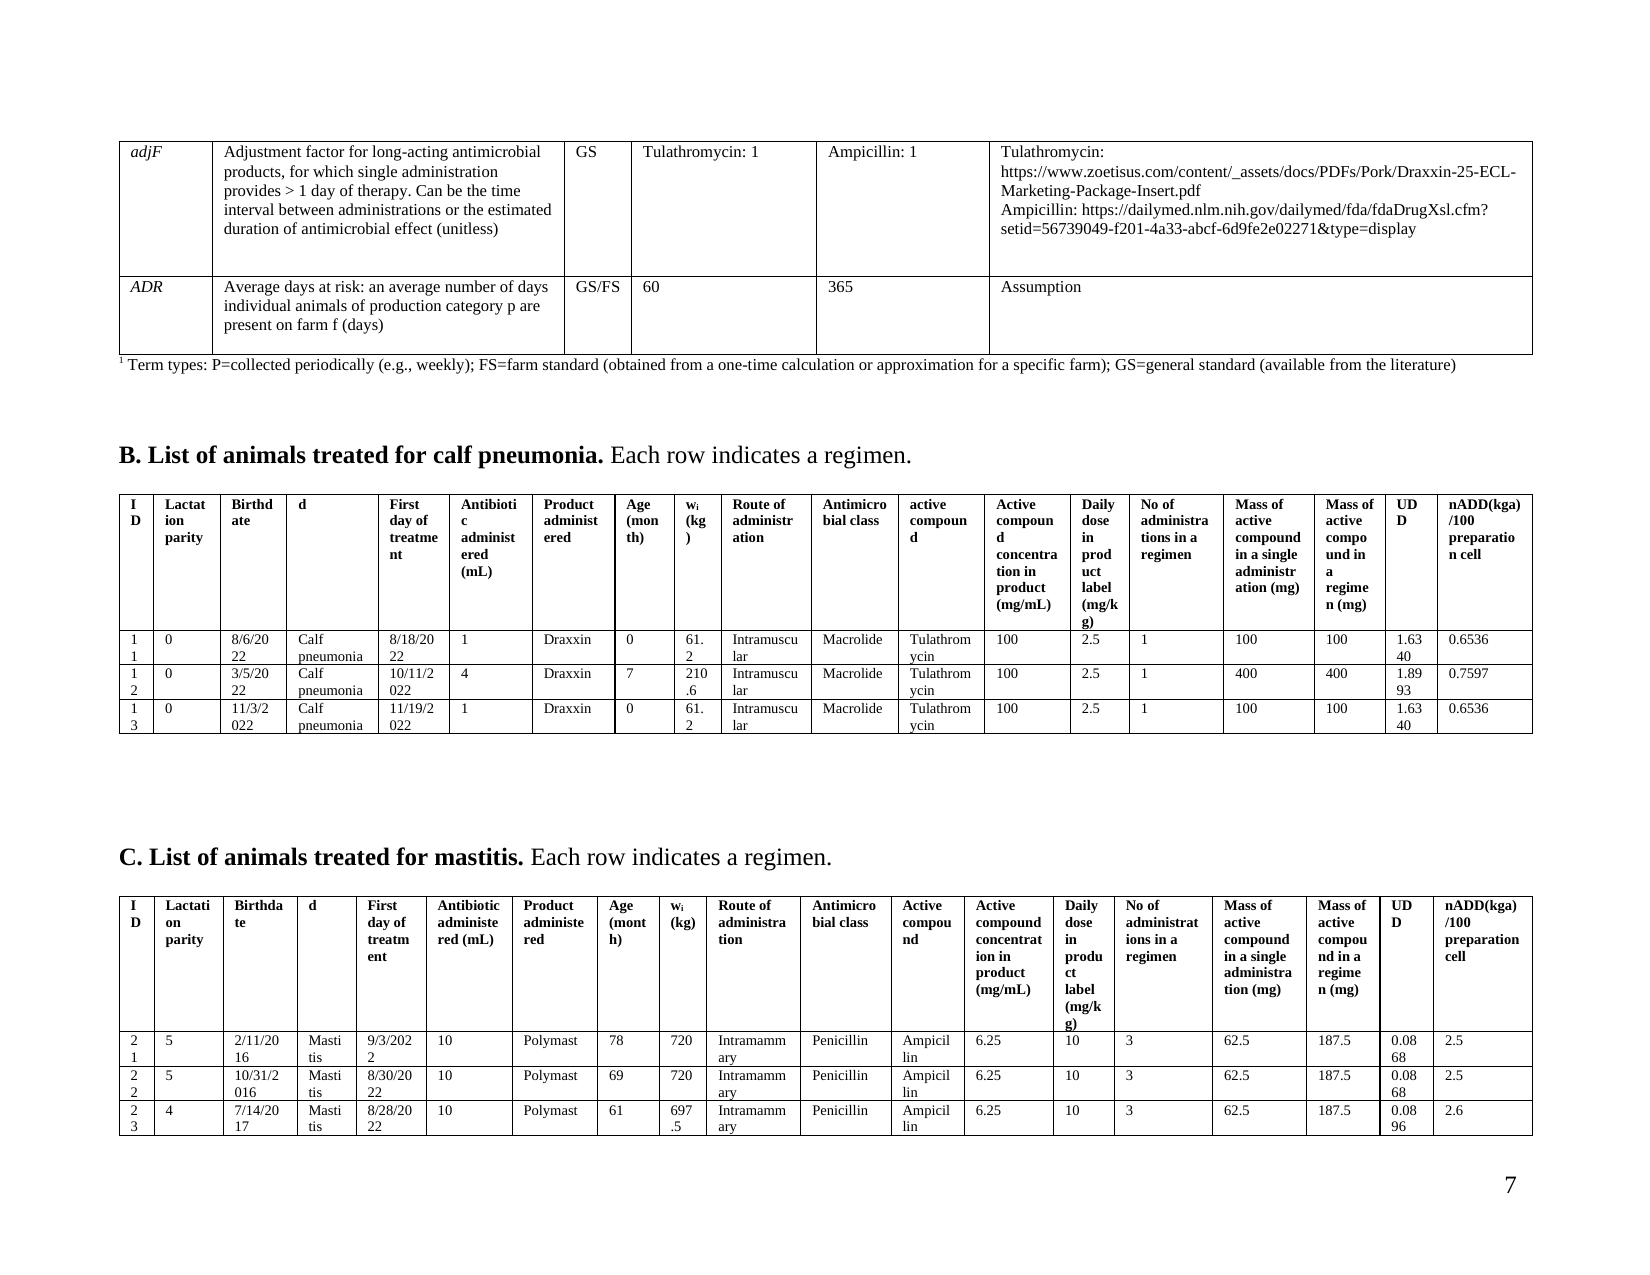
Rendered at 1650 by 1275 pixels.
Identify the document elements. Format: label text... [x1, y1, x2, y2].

table_cell Intramammary [707, 1067, 800, 1100]
table_cell 0.0896 [1381, 1101, 1433, 1135]
table_cell 8/18/2022 [379, 631, 449, 664]
table_cell 2.5 [1434, 1032, 1532, 1066]
table_cell 9/3/2022 [357, 1032, 426, 1066]
table_cell 10/31/2016 [224, 1067, 297, 1100]
table_header Lactation parity [154, 495, 220, 629]
table_cell 0.0868 [1381, 1032, 1433, 1066]
table_cell 7 [616, 665, 674, 699]
table_cell 6.25 [965, 1101, 1053, 1135]
table_header Active compound [892, 897, 964, 1031]
table_cell 3/5/2022 [221, 665, 286, 699]
table_cell 12 [120, 665, 153, 699]
table_cell 8/30/2022 [357, 1067, 426, 1100]
table_cell 697.5 [660, 1101, 706, 1135]
table_cell Mastitis [298, 1067, 356, 1100]
table_cell 5 [155, 1032, 223, 1066]
table_cell Macrolide [812, 700, 898, 733]
table_cell 11/19/2022 [379, 700, 449, 733]
text 1 Term types: P=collected periodically (e.g., weekly); FS=farm standard (obtained from a one-time calculation or approximation for a specific farm); GS=general standard (available from the literature) [118, 355, 1531, 374]
table_cell Ampicillin: 1 [817, 142, 989, 276]
table_cell 1.6340 [1386, 700, 1437, 733]
table_cell Penicillin [801, 1101, 891, 1135]
table_cell 2/11/2016 [224, 1032, 297, 1066]
table_cell Macrolide [812, 665, 898, 699]
table_cell 11/3/2022 [221, 700, 286, 733]
table_cell Macrolide [812, 631, 898, 664]
table_cell 3 [1115, 1101, 1212, 1135]
table_cell 21 [120, 1032, 154, 1066]
table_cell 100 [985, 700, 1070, 733]
table_cell Calf pneumonia [287, 700, 378, 733]
text C. List of animals treated for mastitis. Each row indicates a regimen. [118, 842, 1531, 871]
table_header Antibiotic administered (mL) [427, 897, 512, 1031]
table_header Product administered [533, 495, 614, 629]
table_header UDD [1381, 897, 1433, 1031]
table_cell Intramammary [707, 1101, 800, 1135]
table_header UDD [1386, 495, 1437, 629]
table_cell 0 [154, 665, 220, 699]
table_cell 3 [1115, 1032, 1212, 1066]
table_cell 4 [450, 665, 532, 699]
table_cell 0 [616, 700, 674, 733]
table_cell 2.5 [1071, 665, 1129, 699]
table_cell 365 [817, 277, 989, 354]
table_cell 3 [1115, 1067, 1212, 1100]
table_cell Adjustment factor for long-acting antimicrobial products, for which single administration provides > 1 day of therapy. Can be the time interval between administrations or the estimated duration of antimicrobial effect (unitless) [213, 142, 564, 276]
table_header Mass of active compound in a single administration (mg) [1224, 495, 1314, 629]
table_cell 100 [1315, 700, 1385, 733]
table_cell Polymast [513, 1067, 597, 1100]
table_cell Ampicillin [892, 1101, 964, 1135]
table_header Mass of active compound in a single administration (mg) [1213, 897, 1306, 1031]
table_header Active compound concentration in product (mg/mL) [965, 897, 1053, 1031]
table_header Product administered [513, 897, 597, 1031]
table_cell GS [565, 142, 631, 276]
table_cell 10 [1054, 1101, 1114, 1135]
table_cell Mastitis [298, 1101, 356, 1135]
table_cell 100 [985, 665, 1070, 699]
table_cell 10 [427, 1067, 512, 1100]
table_cell ADR [120, 277, 212, 354]
table_cell 62.5 [1213, 1032, 1306, 1066]
table_cell 22 [120, 1067, 154, 1100]
table_header First day of treatment [357, 897, 426, 1031]
table_header active compound [899, 495, 984, 629]
table_cell 4 [155, 1101, 223, 1135]
table_cell 6.25 [965, 1032, 1053, 1066]
table_cell 61.2 [675, 631, 721, 664]
table_cell 400 [1315, 665, 1385, 699]
table_cell 100 [1315, 631, 1385, 664]
table_header Daily dose in product label (mg/kg) [1054, 897, 1114, 1031]
table_header Daily dose in product label (mg/kg) [1071, 495, 1129, 629]
table_header Age (month) [598, 897, 659, 1031]
table_header Antimicrobial class [801, 897, 891, 1031]
table_cell 23 [120, 1101, 154, 1135]
table_cell 10 [1054, 1067, 1114, 1100]
table_header Age (month) [616, 495, 674, 629]
table_header Birthdate [224, 897, 297, 1031]
table_header Antimicrobial class [812, 495, 898, 629]
table_header Route of administration [707, 897, 800, 1031]
table_header Mass of active compound in a regimen (mg) [1315, 495, 1385, 629]
table_cell Mastitis [298, 1032, 356, 1066]
table_cell 8/6/2022 [221, 631, 286, 664]
table_cell 2.6 [1434, 1101, 1532, 1135]
table_header Birthdate [221, 495, 286, 629]
table_cell Average days at risk: an average number of days individual animals of production category p are present on farm f (days) [213, 277, 564, 354]
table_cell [990, 142, 1532, 276]
table_cell 69 [598, 1067, 659, 1100]
table_cell 7/14/2017 [224, 1101, 297, 1135]
table_cell 60 [632, 277, 816, 354]
table_cell Penicillin [801, 1067, 891, 1100]
text B. List of animals treated for calf pneumonia. Each row indicates a regimen. [118, 441, 1531, 469]
table_cell 100 [985, 631, 1070, 664]
table_cell 10 [427, 1101, 512, 1135]
table_cell Intramuscular [722, 631, 811, 664]
table_header First day of treatment [379, 495, 449, 629]
table_cell 400 [1224, 665, 1314, 699]
table_cell 720 [660, 1067, 706, 1100]
table_cell 100 [1224, 700, 1314, 733]
table_cell Intramuscular [722, 665, 811, 699]
table_cell 2.5 [1071, 700, 1129, 733]
table_header Route of administration [722, 495, 811, 629]
table_cell 1 [450, 700, 532, 733]
table_cell 6.25 [965, 1067, 1053, 1100]
table_cell 13 [120, 700, 153, 733]
table_cell 0.6536 [1438, 700, 1532, 733]
table_cell Penicillin [801, 1032, 891, 1066]
table_cell Ampicillin [892, 1032, 964, 1066]
table_cell 8/28/2022 [357, 1101, 426, 1135]
table_cell 62.5 [1213, 1101, 1306, 1135]
table_cell 1 [1130, 631, 1223, 664]
table_cell 187.5 [1307, 1101, 1379, 1135]
table_cell 0 [154, 700, 220, 733]
table_cell 0 [154, 631, 220, 664]
table_header nADD(kga)/100 preparation cell [1438, 495, 1532, 629]
table_header ID [120, 495, 153, 629]
table_cell Polymast [513, 1032, 597, 1066]
table_cell 10 [427, 1032, 512, 1066]
table_cell Tulathromycin [899, 700, 984, 733]
table_cell 2.5 [1434, 1067, 1532, 1100]
table_cell Polymast [513, 1101, 597, 1135]
table_cell 10 [1054, 1032, 1114, 1066]
table_header d [298, 897, 356, 1031]
table_cell 187.5 [1307, 1067, 1379, 1100]
table_cell 720 [660, 1032, 706, 1066]
table_cell Tulathromycin [899, 665, 984, 699]
table_cell 2.5 [1071, 631, 1129, 664]
table_header Antibiotic administered (mL) [450, 495, 532, 629]
table_header nADD(kga)/100 preparation cell [1434, 897, 1532, 1031]
table_cell Assumption [990, 277, 1532, 354]
table_cell 78 [598, 1032, 659, 1066]
table_cell 61.2 [675, 700, 721, 733]
table_cell Draxxin [533, 665, 614, 699]
table_cell Draxxin [533, 700, 614, 733]
table_header d [287, 495, 378, 629]
table_cell Draxxin [533, 631, 614, 664]
table_cell 10/11/2022 [379, 665, 449, 699]
table_cell 1.6340 [1386, 631, 1437, 664]
table_cell 100 [1224, 631, 1314, 664]
table_cell Ampicillin [892, 1067, 964, 1100]
table_cell Tulathromycin: 1 [632, 142, 816, 276]
table_cell 61 [598, 1101, 659, 1135]
table_cell 187.5 [1307, 1032, 1379, 1066]
table_cell Intramammary [707, 1032, 800, 1066]
table_cell Tulathromycin [899, 631, 984, 664]
table_cell adjF [120, 142, 212, 276]
table_cell 1 [450, 631, 532, 664]
table_header No of administrations in a regimen [1115, 897, 1212, 1031]
table_cell 1 [1130, 665, 1223, 699]
table_cell 1.8993 [1386, 665, 1437, 699]
table_cell 62.5 [1213, 1067, 1306, 1100]
table_cell 0 [616, 631, 674, 664]
table_cell 1 [1130, 700, 1223, 733]
table_cell GS/FS [565, 277, 631, 354]
table_cell 210.6 [675, 665, 721, 699]
table_header wi (kg) [675, 495, 721, 629]
table_cell 5 [155, 1067, 223, 1100]
table_cell 0.6536 [1438, 631, 1532, 664]
table_cell Intramuscular [722, 700, 811, 733]
table_cell Calf pneumonia [287, 631, 378, 664]
table_header No of administrations in a regimen [1130, 495, 1223, 629]
table_cell 0.0868 [1381, 1067, 1433, 1100]
table_cell 11 [120, 631, 153, 664]
table_header wi (kg) [660, 897, 706, 1031]
table_header Mass of active compound in a regimen (mg) [1307, 897, 1379, 1031]
table_header ID [120, 897, 154, 1031]
table_header Lactation parity [155, 897, 223, 1031]
table_cell Calf pneumonia [287, 665, 378, 699]
table_cell 0.7597 [1438, 665, 1532, 699]
table_header Active compound concentration in product (mg/mL) [985, 495, 1070, 629]
